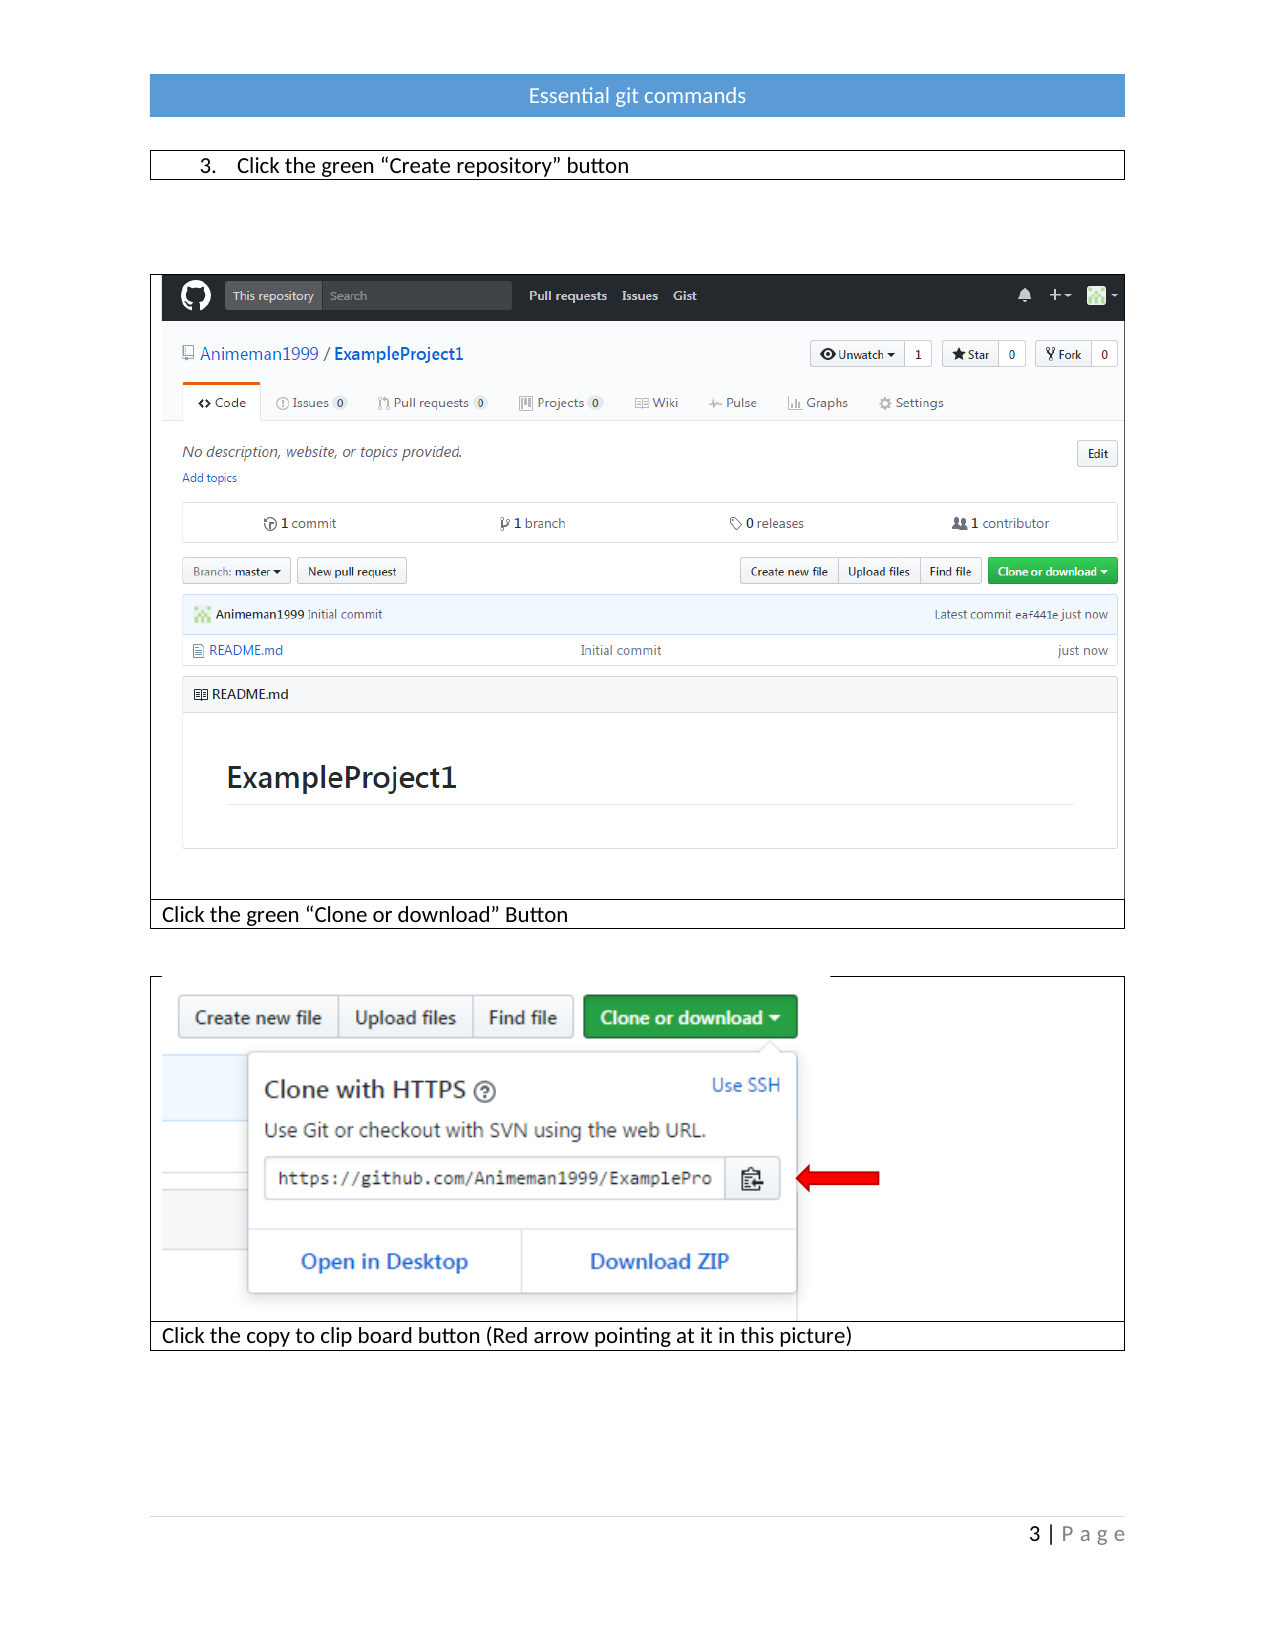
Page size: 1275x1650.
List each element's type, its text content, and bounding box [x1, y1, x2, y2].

table_header [151, 977, 161, 1321]
table_cell Click the copy to clip board button (Red arrow pointing at it in this picture) [151, 1322, 1124, 1350]
table_cell Click the green “Clone or download” Button [151, 900, 1124, 928]
picture [161, 275, 1125, 899]
picture [161, 976, 831, 1321]
table_header [151, 275, 161, 899]
table_cell Enter the Repository name Check the “Initialize this repository with a README” Click the green “Create repository” button [151, 151, 1124, 179]
table_header [831, 977, 1124, 1321]
